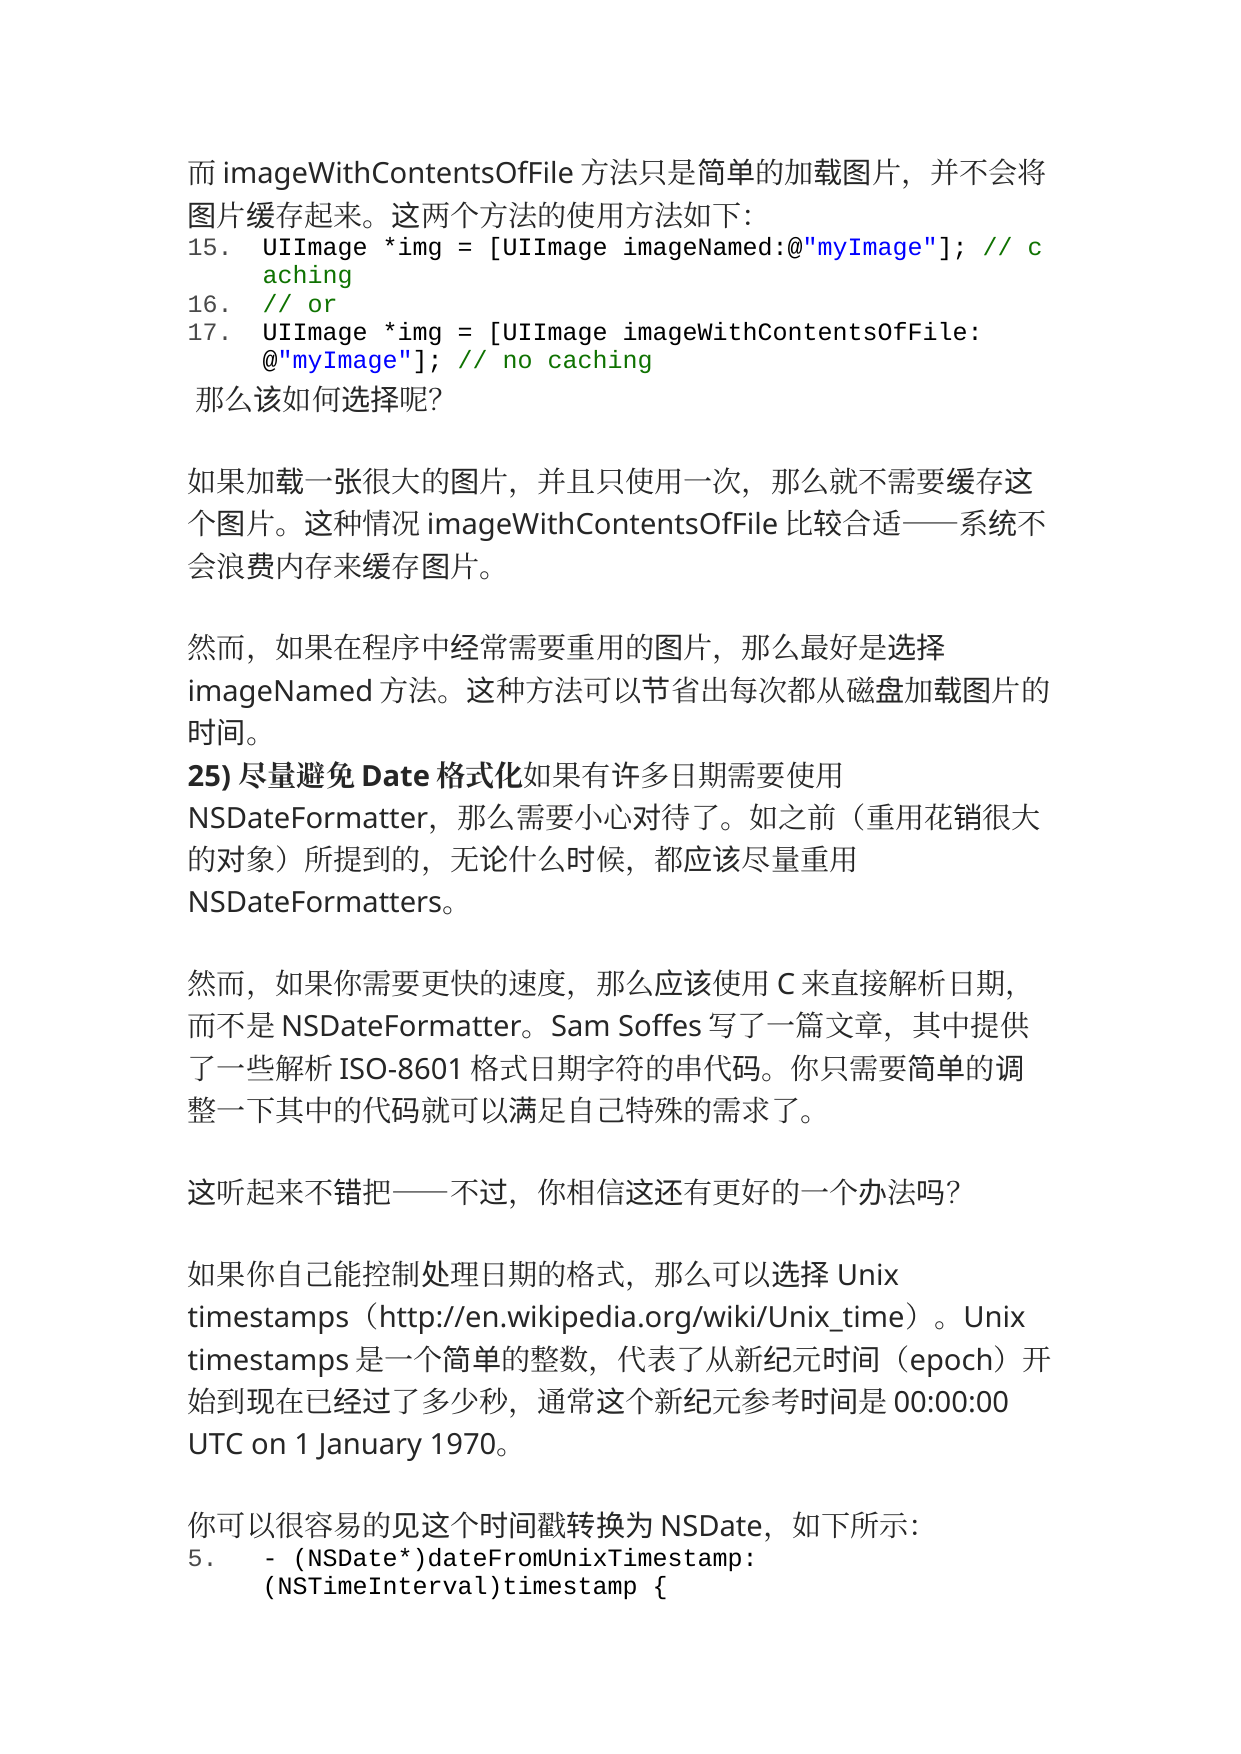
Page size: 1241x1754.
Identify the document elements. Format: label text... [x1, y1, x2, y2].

text 你可以很容易的见这个时间戳转换为NSDate，如下所示： [187, 1503, 1053, 1545]
list // or [187, 291, 1053, 320]
text 25) 尽量避免Date格式化 如果有许多日期需要使用NSDateFormatter，那么需要小心对待了。如之前（重用花销很大的对象）所提到的，无论什么时候，都应该尽量重用NSDateFormatters。 [187, 752, 1053, 921]
text 那么该如何选择呢？ [187, 376, 1053, 419]
list UIImage *img = [UIImage imageNamed:@"myImage"]; // caching [187, 235, 1053, 291]
text 然而，如果在程序中经常需要重用的图片，那么最好是选择imageNamed方法。这种方法可以节省出每次都从磁盘加载图片的时间。 [187, 625, 1053, 752]
text 而imageWithContentsOfFile方法只是简单的加载图片，并不会将图片缓存起来。这两个方法的使用方法如下： [187, 150, 1053, 235]
list UIImage *img = [UIImage imageWithContentsOfFile:@"myImage"]; // no caching [187, 320, 1053, 376]
text 如果加载一张很大的图片，并且只使用一次，那么就不需要缓存这个图片。这种情况imageWithContentsOfFile比较合适——系统不会浪费内存来缓存图片。 [187, 458, 1053, 585]
text 然而，如果你需要更快的速度，那么应该使用C来直接解析日期，而不是NSDateFormatter。Sam Soffes写了一篇文章，其中提供了一些解析ISO-8601格式日期字符的串代码。你只需要简单的调整一下其中的代码就可以满足自己特殊的需求了。 [187, 961, 1053, 1130]
text 如果你自己能控制处理日期的格式，那么可以选择 Unix timestamps（http://en.wikipedia.org/wiki/Unix_time）。Unix timestamps是一个简单的整数，代表了从新纪元时间（epoch）开始到现在已经过了多少秒，通常这个新纪元参考时间是00:00:00 UTC on 1 January 1970。 [187, 1252, 1053, 1463]
text 这听起来不错把——不过，你相信这还有更好的一个办法吗？ [187, 1170, 1053, 1212]
list - (NSDate*)dateFromUnixTimestamp:(NSTimeInterval)timestamp { [187, 1545, 1053, 1602]
